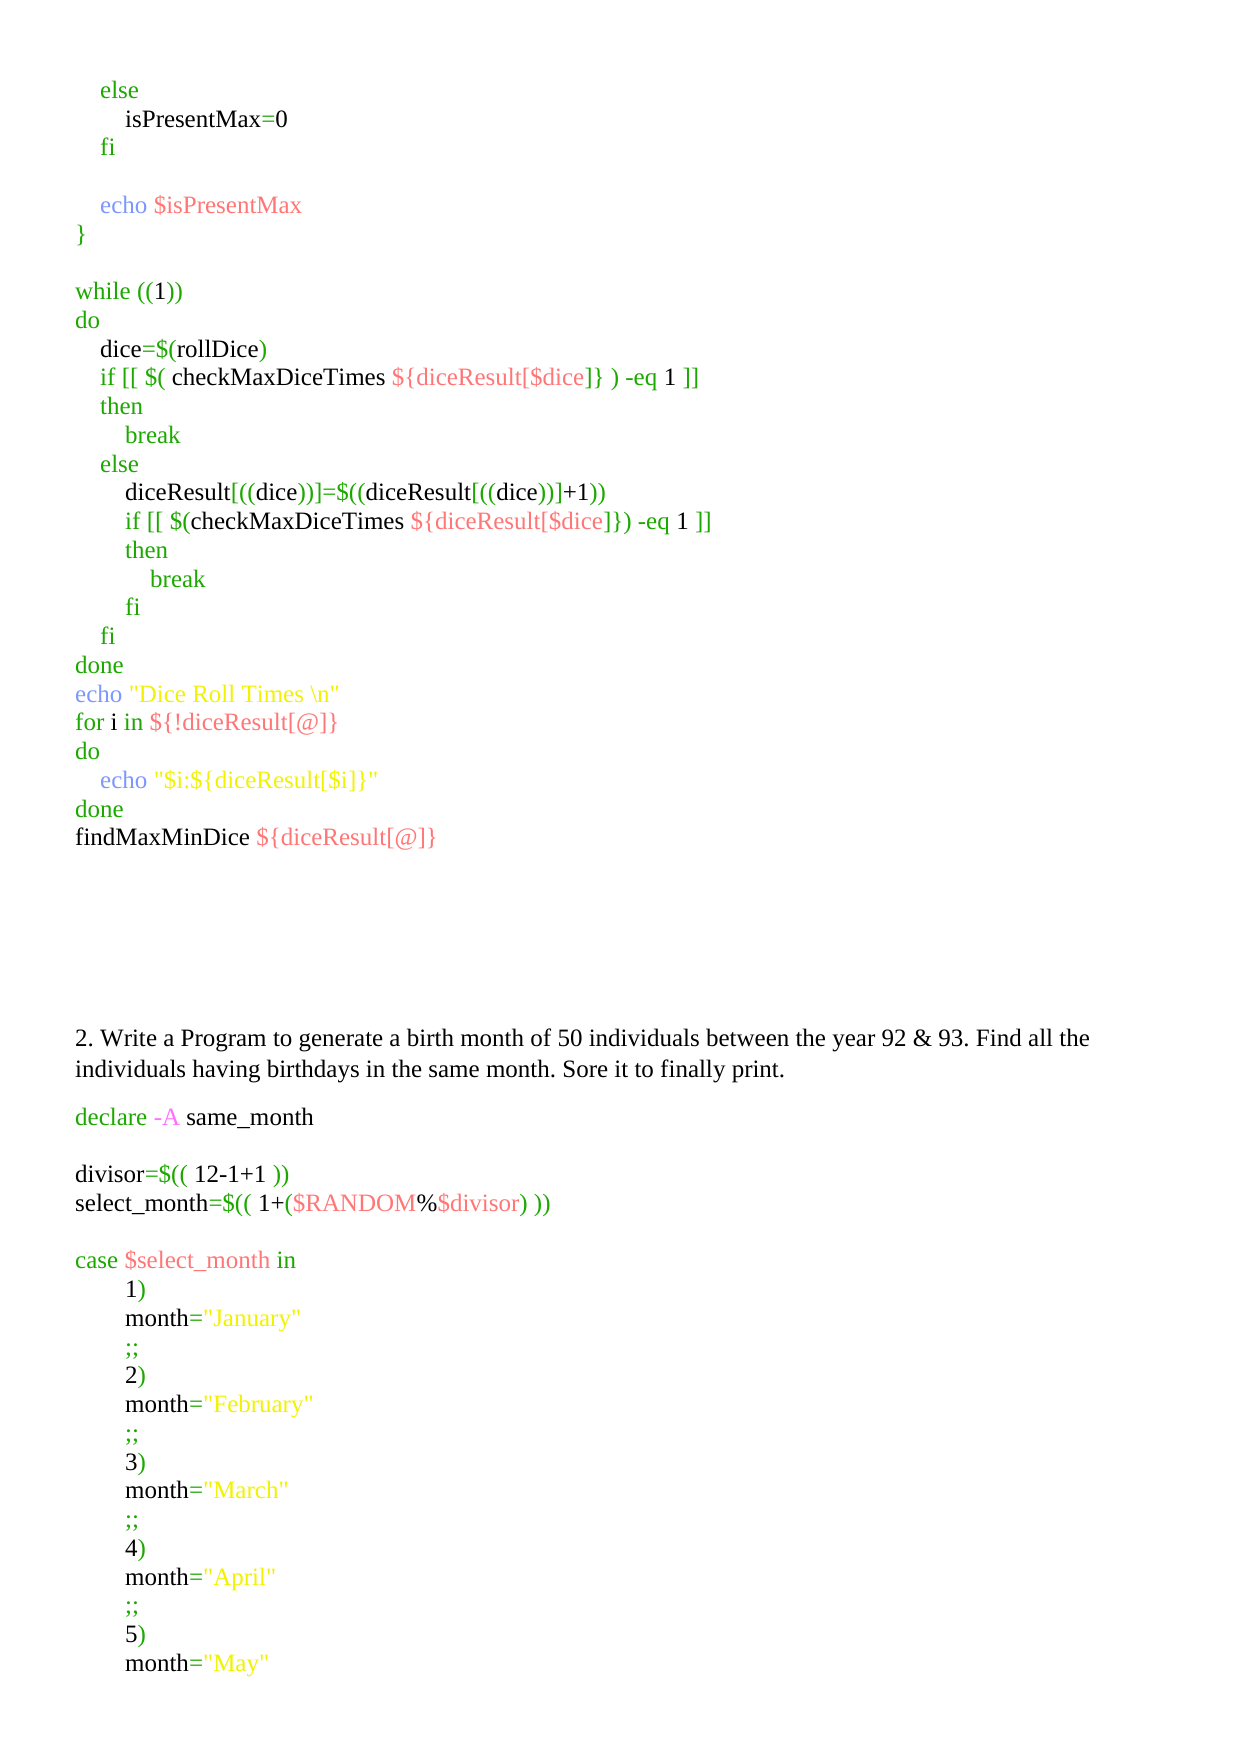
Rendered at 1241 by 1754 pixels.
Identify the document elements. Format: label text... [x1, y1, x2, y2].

text fi [75, 132, 1165, 161]
text 5) [75, 1619, 1165, 1648]
text 1) [75, 1274, 1165, 1303]
text dice=$(rollDice) [75, 334, 1165, 362]
text if [[ $( checkMaxDiceTimes ${diceResult[$dice]} ) -eq 1 ]] [75, 362, 1165, 391]
text month="May" [75, 1648, 1165, 1677]
text ;; [75, 1418, 1165, 1447]
text echo "Dice Roll Times \n" [75, 679, 1165, 707]
text 4) [75, 1533, 1165, 1562]
text fi [75, 621, 1165, 650]
text break [75, 564, 1165, 592]
text diceResult[((dice))]=$((diceResult[((dice))]+1)) [75, 477, 1165, 506]
text } [75, 219, 1165, 247]
text break [75, 420, 1165, 449]
text do [75, 736, 1165, 765]
text ;; [75, 1504, 1165, 1533]
text declare -A same_month [75, 1102, 1165, 1131]
text do [75, 305, 1165, 334]
text done [75, 650, 1165, 679]
text ;; [75, 1591, 1165, 1619]
text month="February" [75, 1389, 1165, 1418]
text else [75, 75, 1165, 104]
text while ((1)) [75, 276, 1165, 305]
text isPresentMax=0 [75, 104, 1165, 132]
text echo "$i:${diceResult[$i]}" [75, 765, 1165, 794]
text for i in ${!diceResult[@]} [75, 707, 1165, 736]
text month="April" [75, 1562, 1165, 1591]
text select_month=$(( 1+($RANDOM%$divisor) )) [75, 1188, 1165, 1217]
text 2. Write a Program to generate a birth month of 50 individuals between the year 92 & 93. Find all the individuals having birthdays in the same month. Sore it to finally print. [75, 1023, 1165, 1083]
text done [75, 794, 1165, 822]
text 2) [75, 1361, 1165, 1389]
text ;; [75, 1332, 1165, 1361]
text findMaxMinDice ${diceResult[@]} [75, 822, 1165, 851]
text if [[ $(checkMaxDiceTimes ${diceResult[$dice]}) -eq 1 ]] [75, 506, 1165, 535]
text month="March" [75, 1476, 1165, 1504]
text then [75, 535, 1165, 564]
text divisor=$(( 12-1+1 )) [75, 1159, 1165, 1188]
text case $select_month in [75, 1246, 1165, 1274]
text echo $isPresentMax [75, 190, 1165, 219]
text fi [75, 592, 1165, 621]
text 3) [75, 1447, 1165, 1476]
text else [75, 449, 1165, 477]
text then [75, 391, 1165, 420]
text month="January" [75, 1303, 1165, 1332]
